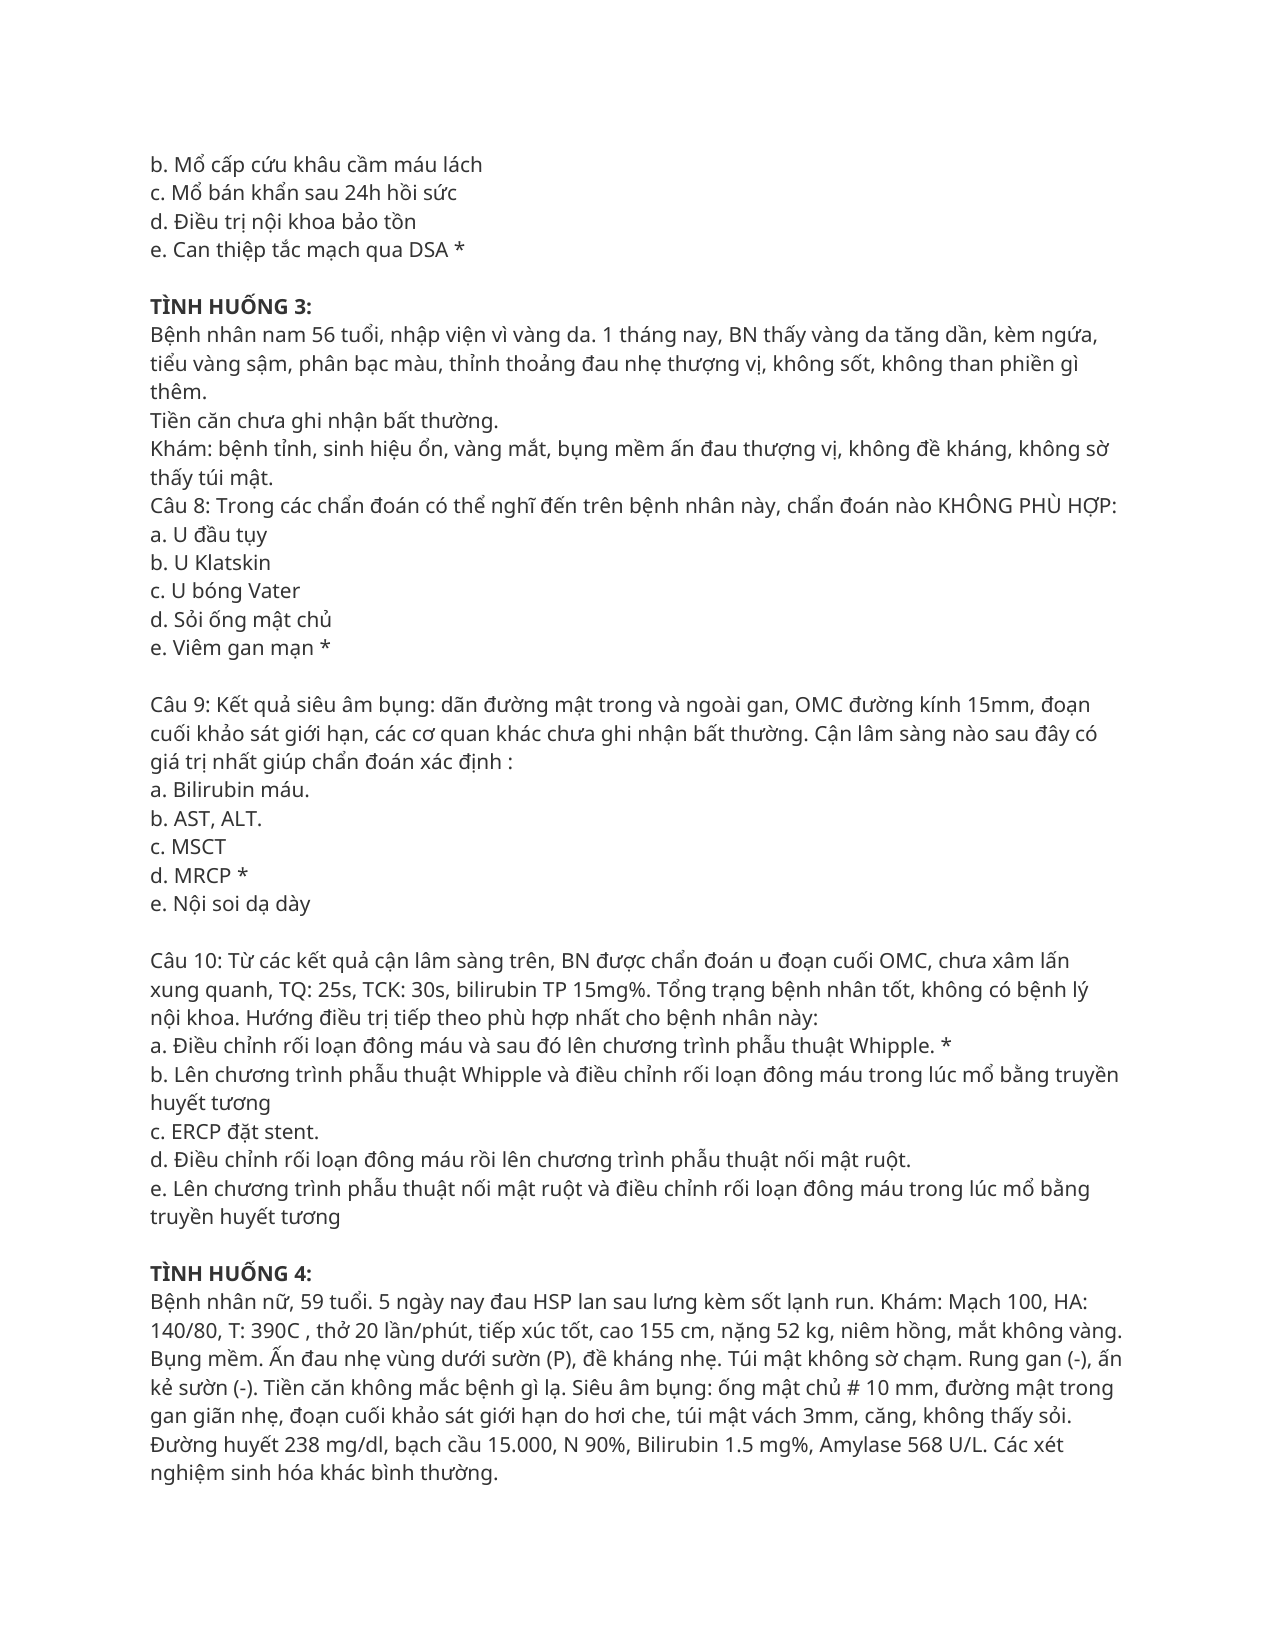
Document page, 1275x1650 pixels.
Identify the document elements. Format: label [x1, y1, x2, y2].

text [150, 150, 1125, 1487]
